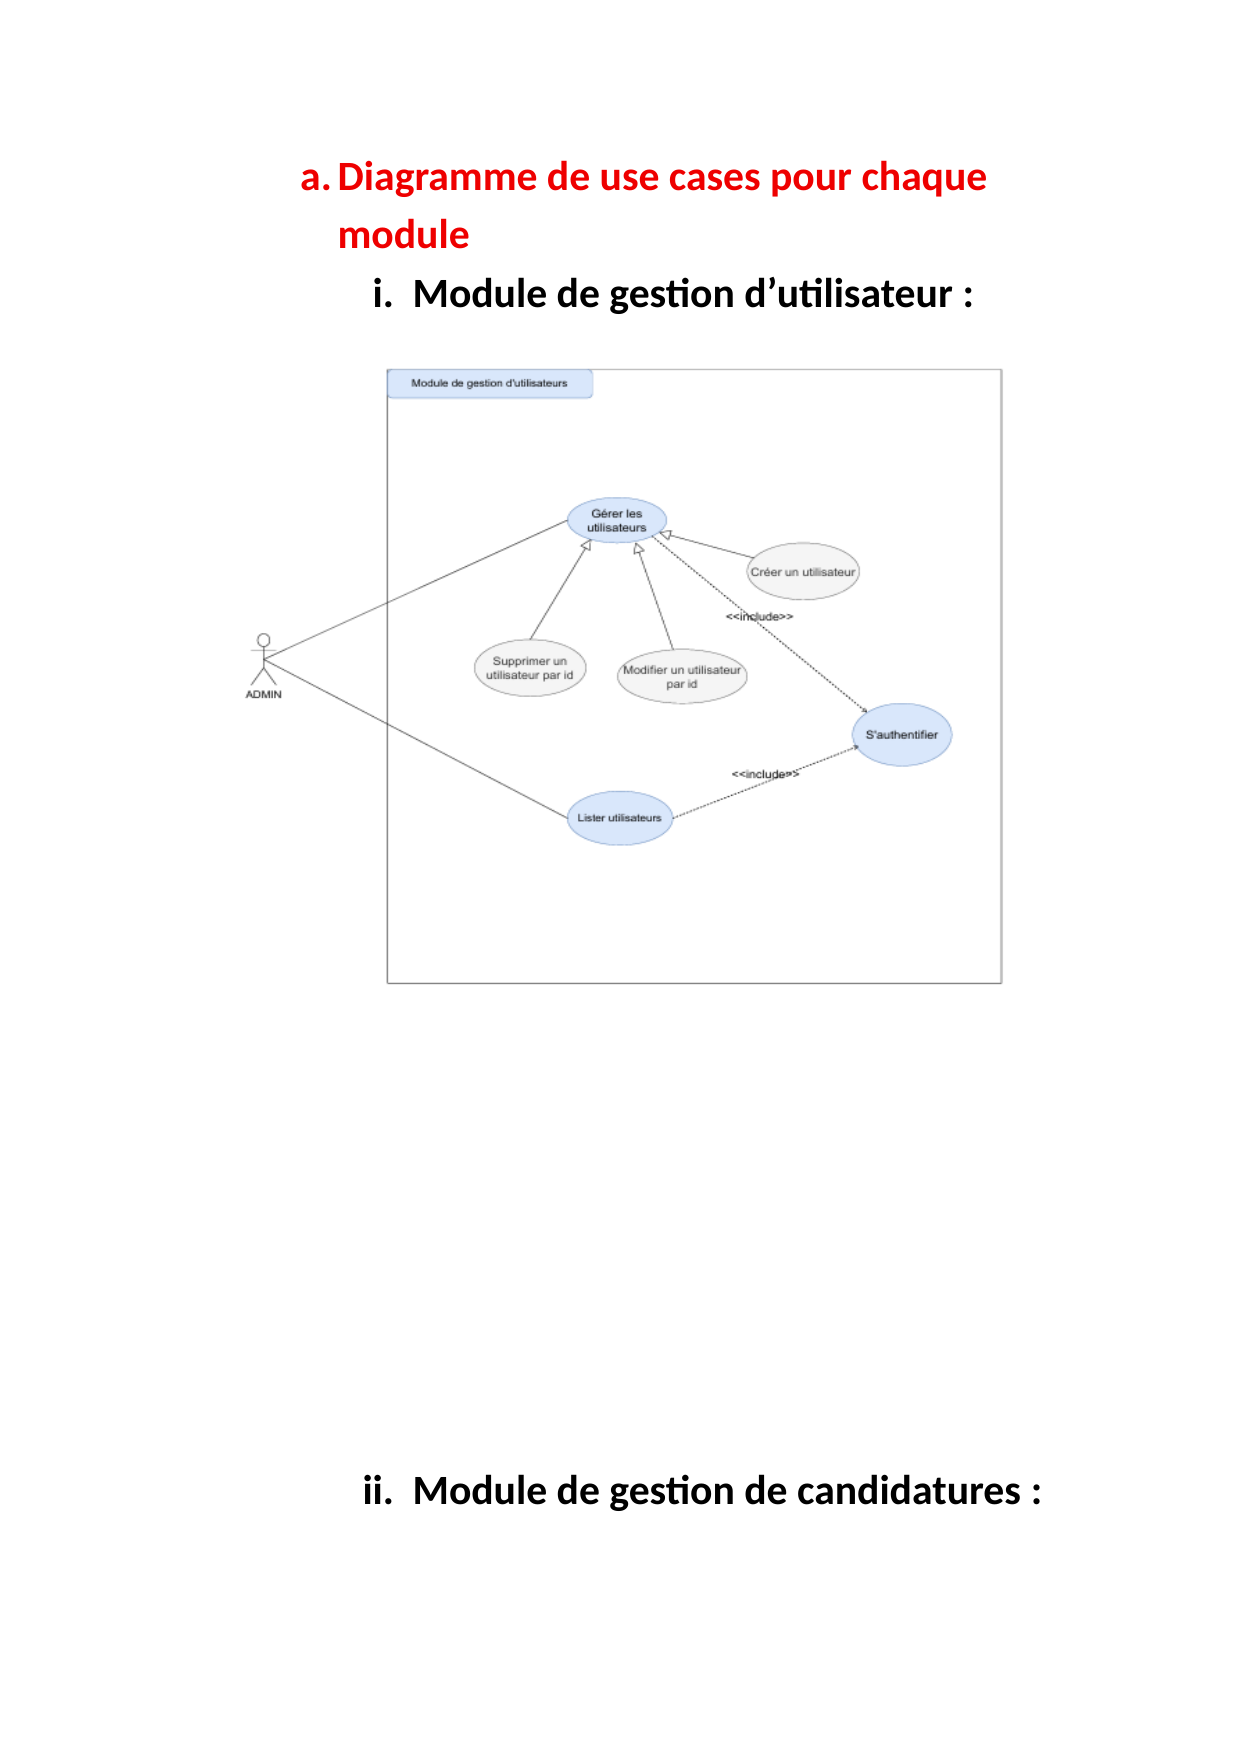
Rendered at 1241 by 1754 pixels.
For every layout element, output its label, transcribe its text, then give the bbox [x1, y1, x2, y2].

list Diagramme de use cases pour chaque module [300, 150, 1053, 259]
list Module de gestion de candidatures : [394, 1464, 1053, 1515]
picture [187, 342, 1146, 1016]
list Module de gestion d’utilisateur : [394, 267, 1053, 318]
